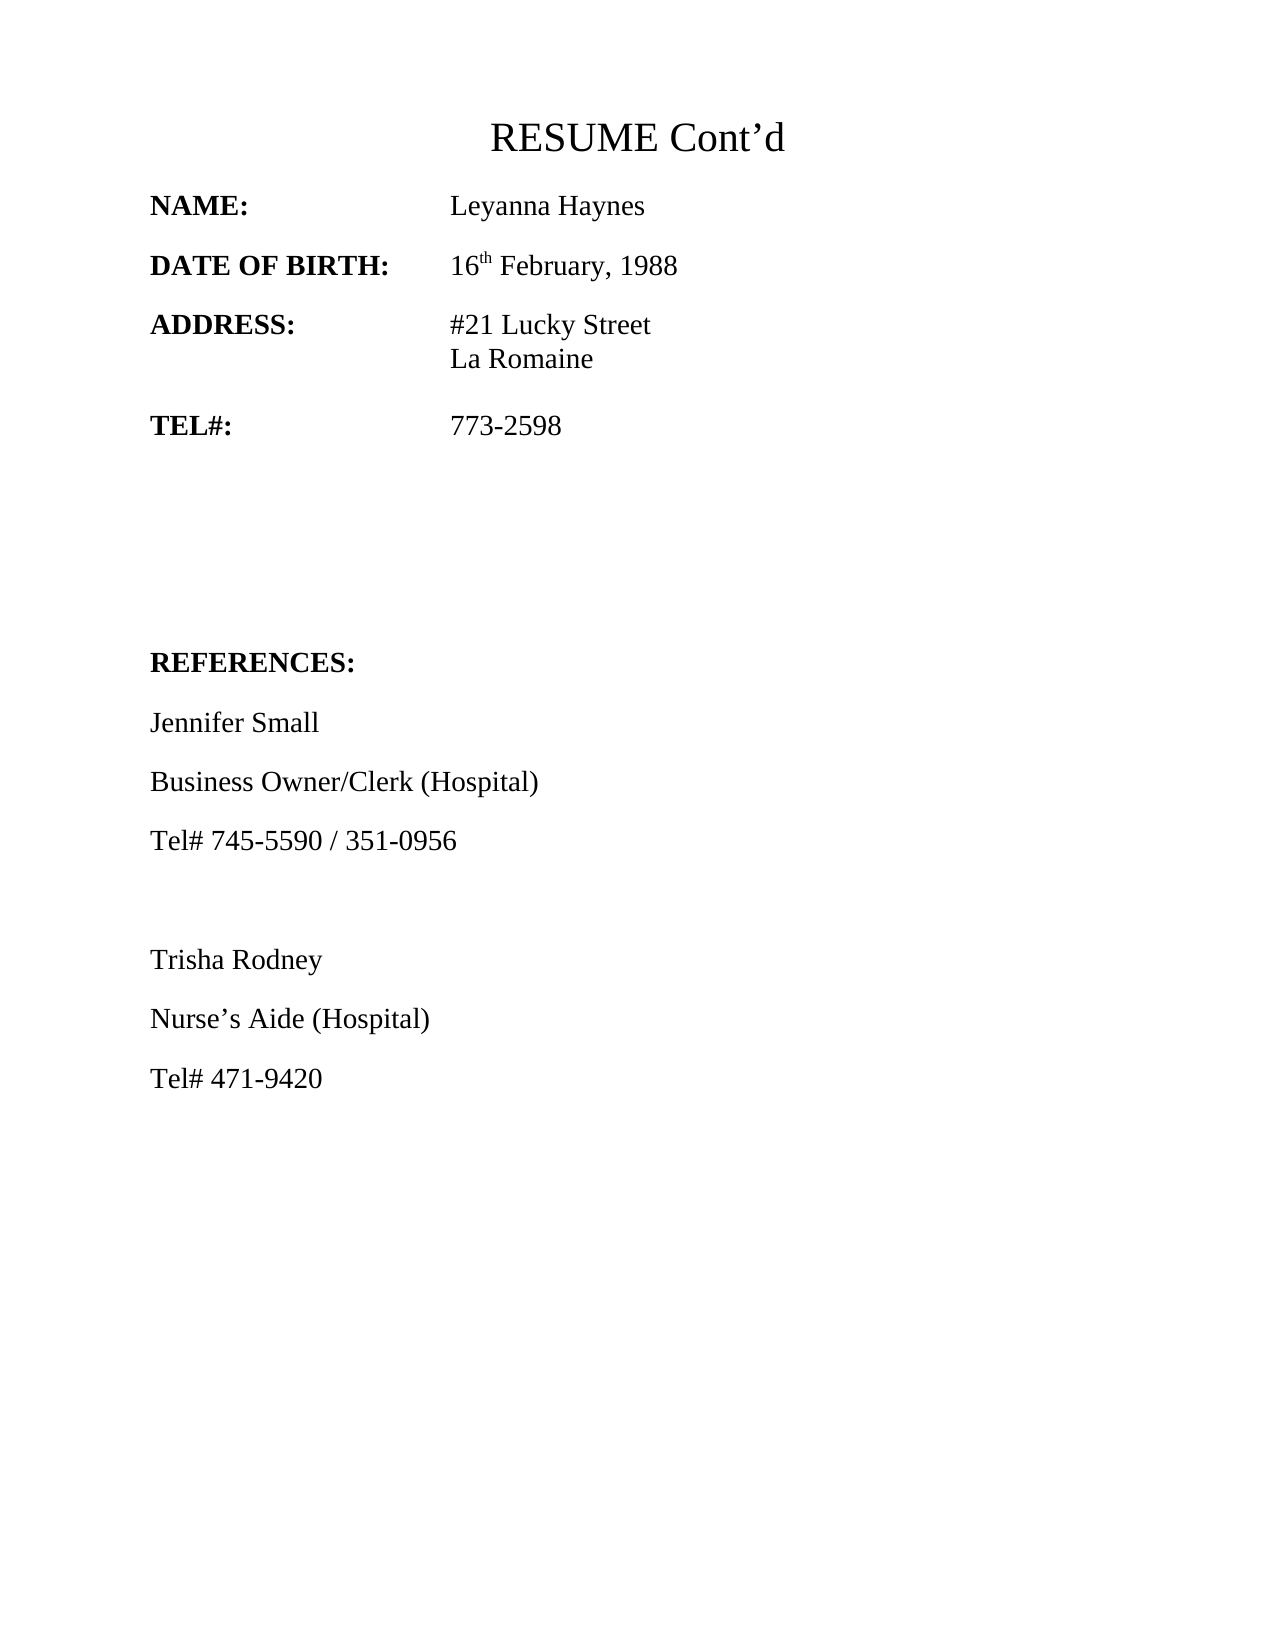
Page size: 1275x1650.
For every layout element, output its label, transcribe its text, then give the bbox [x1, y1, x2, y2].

text Jennifer Small [150, 705, 1125, 738]
text RESUME Cont’d [150, 112, 1125, 160]
text ADDRESS: #21 Lucky Street [150, 307, 1125, 341]
text REFERENCES: [150, 645, 1125, 679]
text Trisha Rodney [150, 942, 1125, 976]
text DATE OF BIRTH: 16th February, 1988 [150, 248, 1125, 281]
text Tel# 745-5590 / 351-0956 [150, 823, 1125, 857]
text TEL#: 773-2598 [150, 408, 1125, 441]
text La Romaine [150, 341, 1125, 374]
text NAME: Leyanna Haynes [150, 188, 1125, 222]
text Business Owner/Clerk (Hospital) [150, 764, 1125, 798]
text Tel# 471-9420 [150, 1061, 1125, 1094]
text Nurse’s Aide (Hospital) [150, 1002, 1125, 1035]
